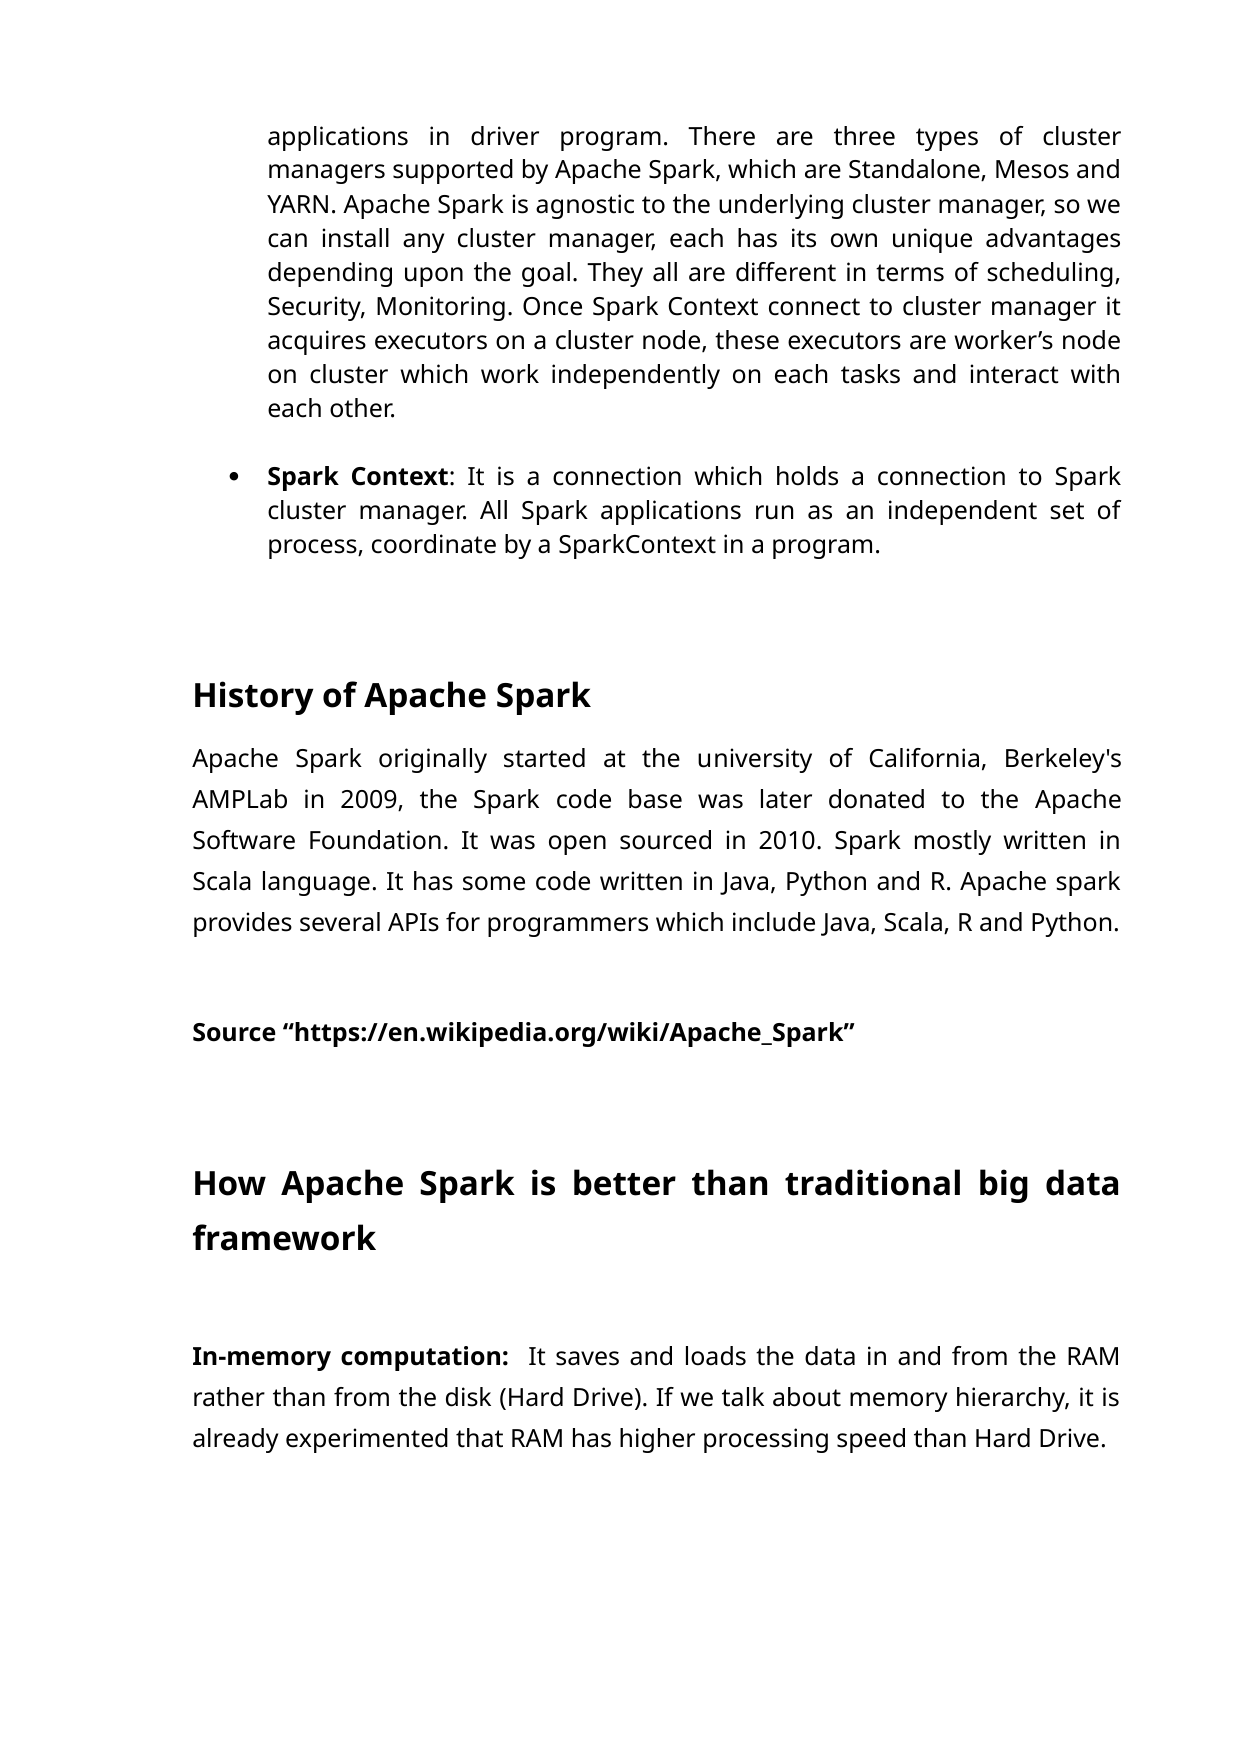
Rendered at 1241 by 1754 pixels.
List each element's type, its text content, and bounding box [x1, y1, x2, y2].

list Spark Context: It is a connection which holds a connection to Spark cluster manager. All Spark applications run as an independent set of process, coordinate by a SparkContext in a program. [229, 459, 1122, 561]
text Apache Spark originally started at the university of California, Berkeley's AMPLab in 2009, the Spark code base was later donated to the Apache Software Foundation. It was open sourced in 2010. Spark mostly written in Scala language. It has some code written in Java, Python and R. Apache spark provides several APIs for programmers which include Java, Scala, R and Python. [192, 741, 1122, 938]
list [229, 118, 1122, 425]
text Source “https://en.wikipedia.org/wiki/Apache_Spark” [192, 1015, 1122, 1049]
text How Apache Spark is better than traditional big data framework [192, 1160, 1122, 1260]
text History of Apache Spark [192, 672, 1122, 717]
text In-memory computation: It saves and loads the data in and from the RAM rather than from the disk (Hard Drive). If we talk about memory hierarchy, it is already experimented that RAM has higher processing speed than Hard Drive. [192, 1339, 1122, 1454]
